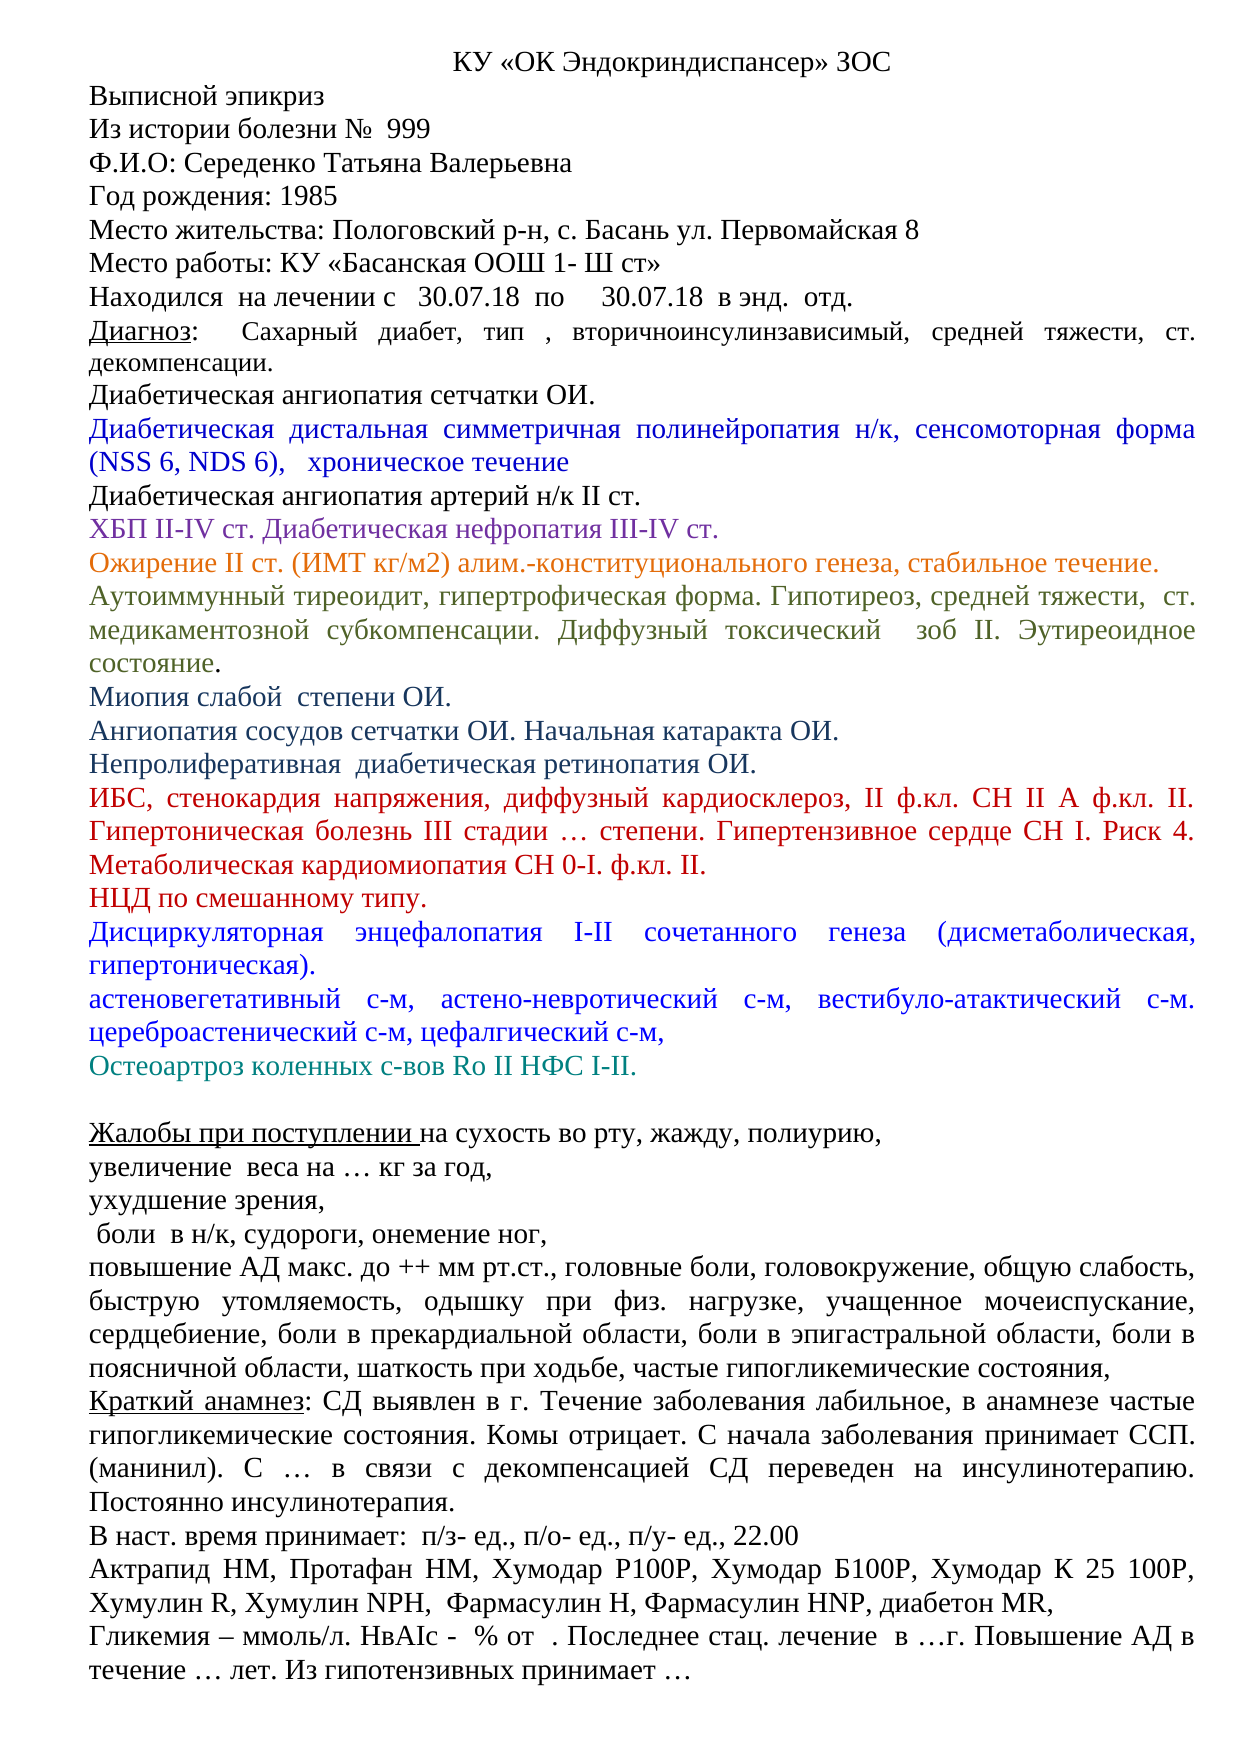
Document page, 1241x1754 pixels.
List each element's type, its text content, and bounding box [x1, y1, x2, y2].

text энцефалопатия I-II сочетанного генеза (дисметаболическая, гипертоническая). [89, 914, 1196, 981]
text Актрапид НМ, Протафан НМ, Хумодар Р100Р, Хумодар Б100Р, Хумодар К 25 100Р, Хумулин R, Хумулин NРН, Фармасулин Н, Фармасулин НNР, диабетон МR, [89, 1551, 1196, 1618]
text НЦД по смешанному типу. [89, 880, 1196, 914]
text Гликемия – ммоль/л. НвАIс - % от . Последнее стац. лечение в …г. Повышение АД в течение … лет. Из гипотензивных принимает … [89, 1618, 1196, 1685]
text Год рождения: 1985 [89, 178, 1196, 212]
text В наст. время принимает: п/з- ед., п/о- ед., п/у- ед., 22.00 [89, 1518, 1196, 1551]
text Непролиферативная диабетическая ретинопатия . [89, 746, 1196, 780]
text Аутоиммунный тиреоидит, Гипотиреоз, средней тяжести, ст. медикаментозной субкомпенсации. зоб II. Эутиреоидное состояние. [89, 578, 1196, 679]
text повышение АД макс. до ++ мм рт.ст., головные боли, головокружение, общую слабость, быструю утомляемость, одышку при физ. нагрузке, учащенное мочеиспускание, сердцебиение, боли в прекардиальной области, боли в эпигастральной области, боли в поясничной области, шаткость при ходьбе, частые гипогликемические состояния, [89, 1249, 1196, 1383]
text веса на … кг за год, [89, 1149, 1196, 1182]
text Миопия степени ОИ. [89, 679, 1196, 713]
text Ожирение II ст. (ИМТ кг/м2) алим.-конституционального генеза, стабильное течение. [89, 545, 1196, 578]
text боли в н/к, судороги, онемение ног, [89, 1216, 1196, 1249]
text на лечении с 30.07.18 по 30.07.18 в отд. [89, 279, 1196, 313]
text Место жительства: Пологовский р-н, с. Басань ул. Первомайская 8 [89, 212, 1196, 246]
text ухудшение зрения, [89, 1182, 1196, 1216]
text Жалобы при поступлении на сухость во рту, жажду, полиурию, [89, 1115, 1196, 1149]
subtitle Из истории болезни № 999 [89, 111, 1196, 145]
text Диагноз: Сахарный диабет, тип , вторичноинсулинзависимый, ст. [89, 313, 1196, 377]
text ИБС, стенокардия напряжения, диффузный кардиосклероз, II ф.кл. СН II А ф.кл. II. Гипертоническая болезнь III стадии … степени. Гипертензивное сердце СН I. Риск 4. Метаболическая кардиомиопатия СН 0-I. ф.кл. II. [89, 780, 1196, 880]
subtitle Ф.И.О: Середенко Татьяна Валерьевна [89, 145, 1196, 178]
text астеновегетативный с-м, астено-невротический с-м, вестибуло-атактический с-м. цереброастенический с-м, цефалгический с-м, [89, 981, 1196, 1048]
subtitle Выписной эпикриз [89, 78, 1202, 111]
text Диабетическая ангиопатия артерий н/к II ст. [89, 478, 1196, 511]
text Место работы: КУ «Басанская ООШ 1- Ш ст» [89, 246, 1196, 279]
text Диабетическая ангиопатия сетчатки ОИ. [89, 377, 1196, 411]
text Краткий анамнез: СД выявлен в г. . Комы отрицает. С начала заболевания (манинил). С … в связи с декомпенсацией СД переведен на инсулинотерапию. Постоянно инсулинотерапия. [89, 1383, 1196, 1518]
text Остеоартроз коленных с-вов Rо II НФС I-II. [89, 1048, 1196, 1082]
text Ангиопатия сосудов сетчатки . Начальная катаракта . [89, 713, 1196, 746]
text Диабетическая дистальная симметричная полинейропатия н/к, сенсомоторная форма (NSS 6, NDS 6), хроническое течение [89, 411, 1196, 478]
text ХБП II-IV ст. Диабетическая нефропатия III-IV ст. [89, 511, 1196, 545]
